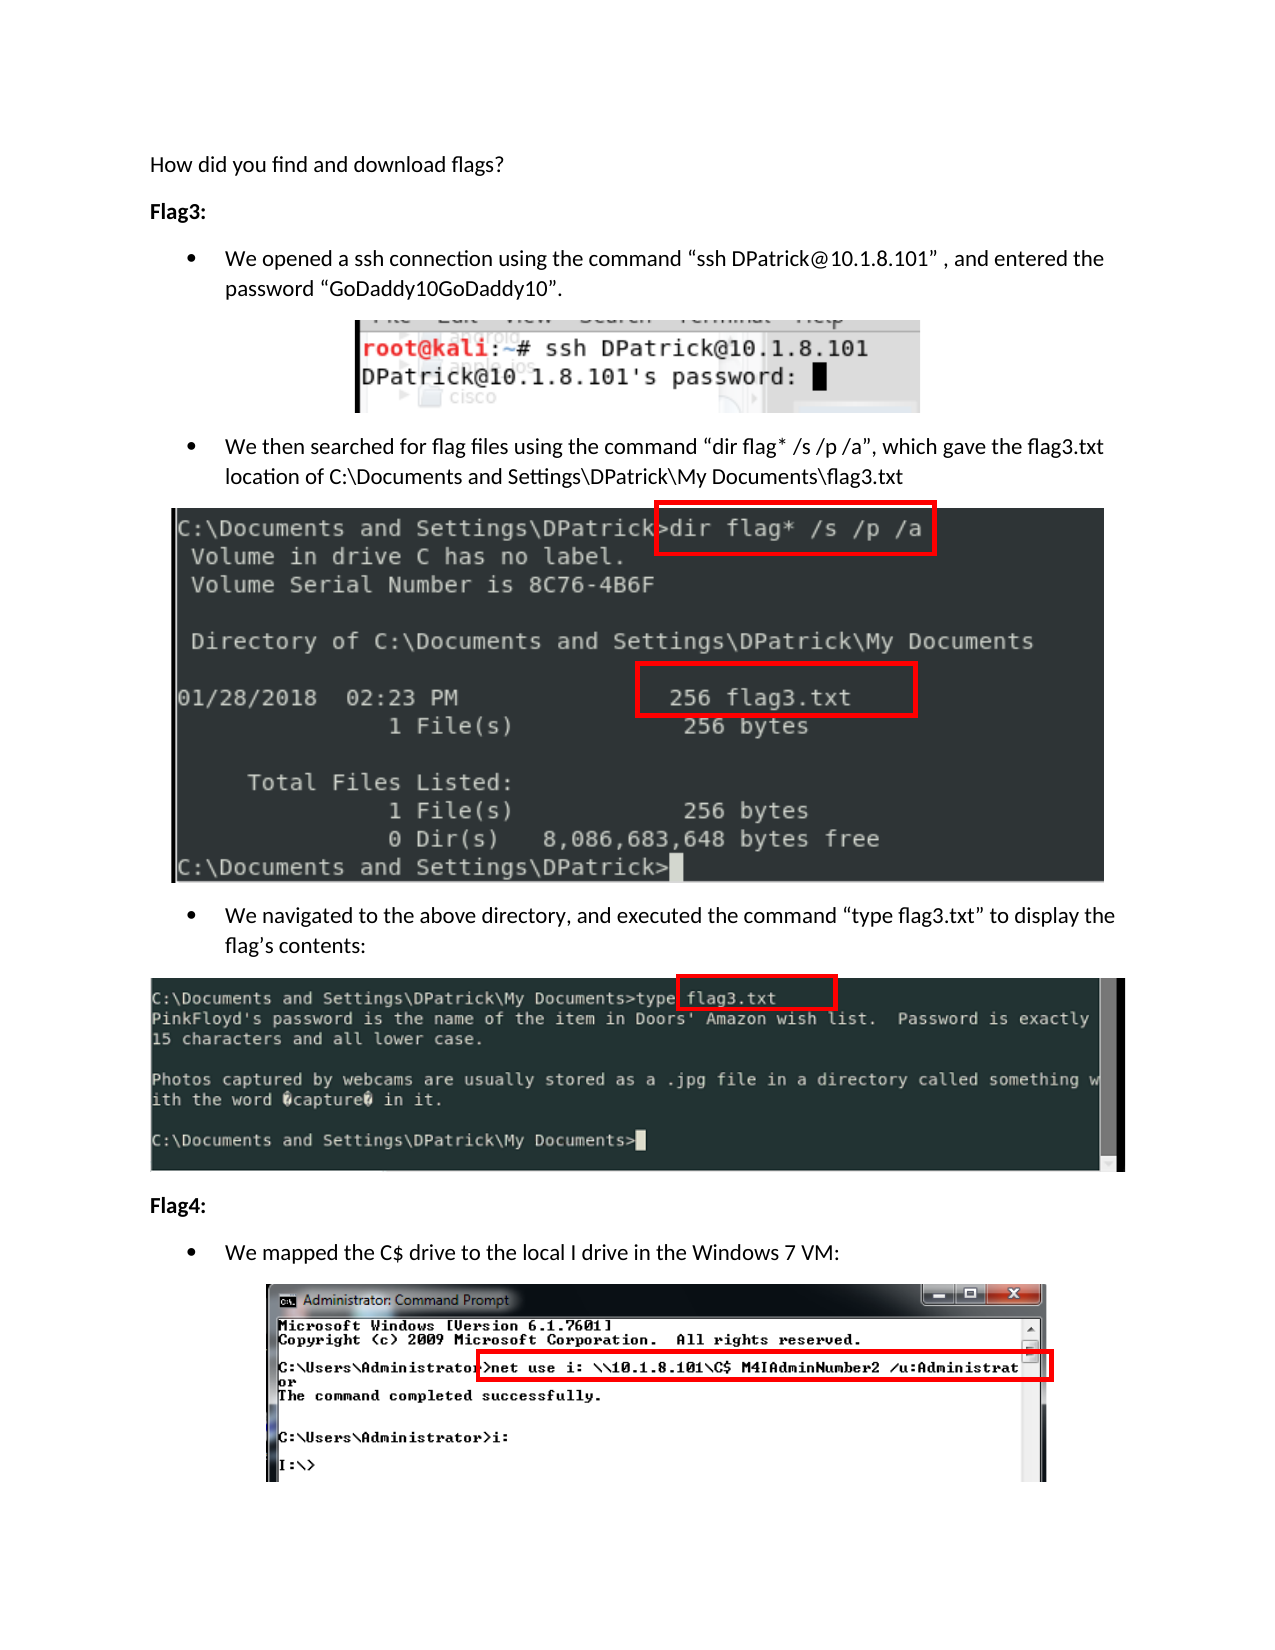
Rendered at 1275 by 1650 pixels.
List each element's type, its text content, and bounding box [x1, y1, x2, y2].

list We opened a ssh connection using the command “ssh DPatrick@10.1.8.101” , and entered the password “GoDaddy10GoDaddy10”. [187, 244, 1125, 302]
text How did you find and download flags? [150, 150, 1125, 178]
list We then searched for flag files using the command “dir flag* /s /p /a”, which gave the flag3.txt location of C:\Documents and Settings\DPatrick\My Documents\flag3.txt [187, 432, 1125, 490]
picture [659, 508, 932, 552]
picture [171, 508, 1104, 883]
list We navigated to the above directory, and executed the command “type flag3.txt” to display the flag’s contents: [187, 901, 1125, 959]
picture [680, 978, 833, 1007]
text Flag4: [150, 1191, 1125, 1219]
text Flag3: [150, 197, 1125, 225]
picture [480, 1354, 1047, 1377]
picture [150, 978, 1125, 1172]
list We mapped the C$ drive to the local I drive in the Windows 7 VM: [187, 1238, 1125, 1266]
picture [266, 1284, 1047, 1482]
picture [354, 320, 921, 413]
